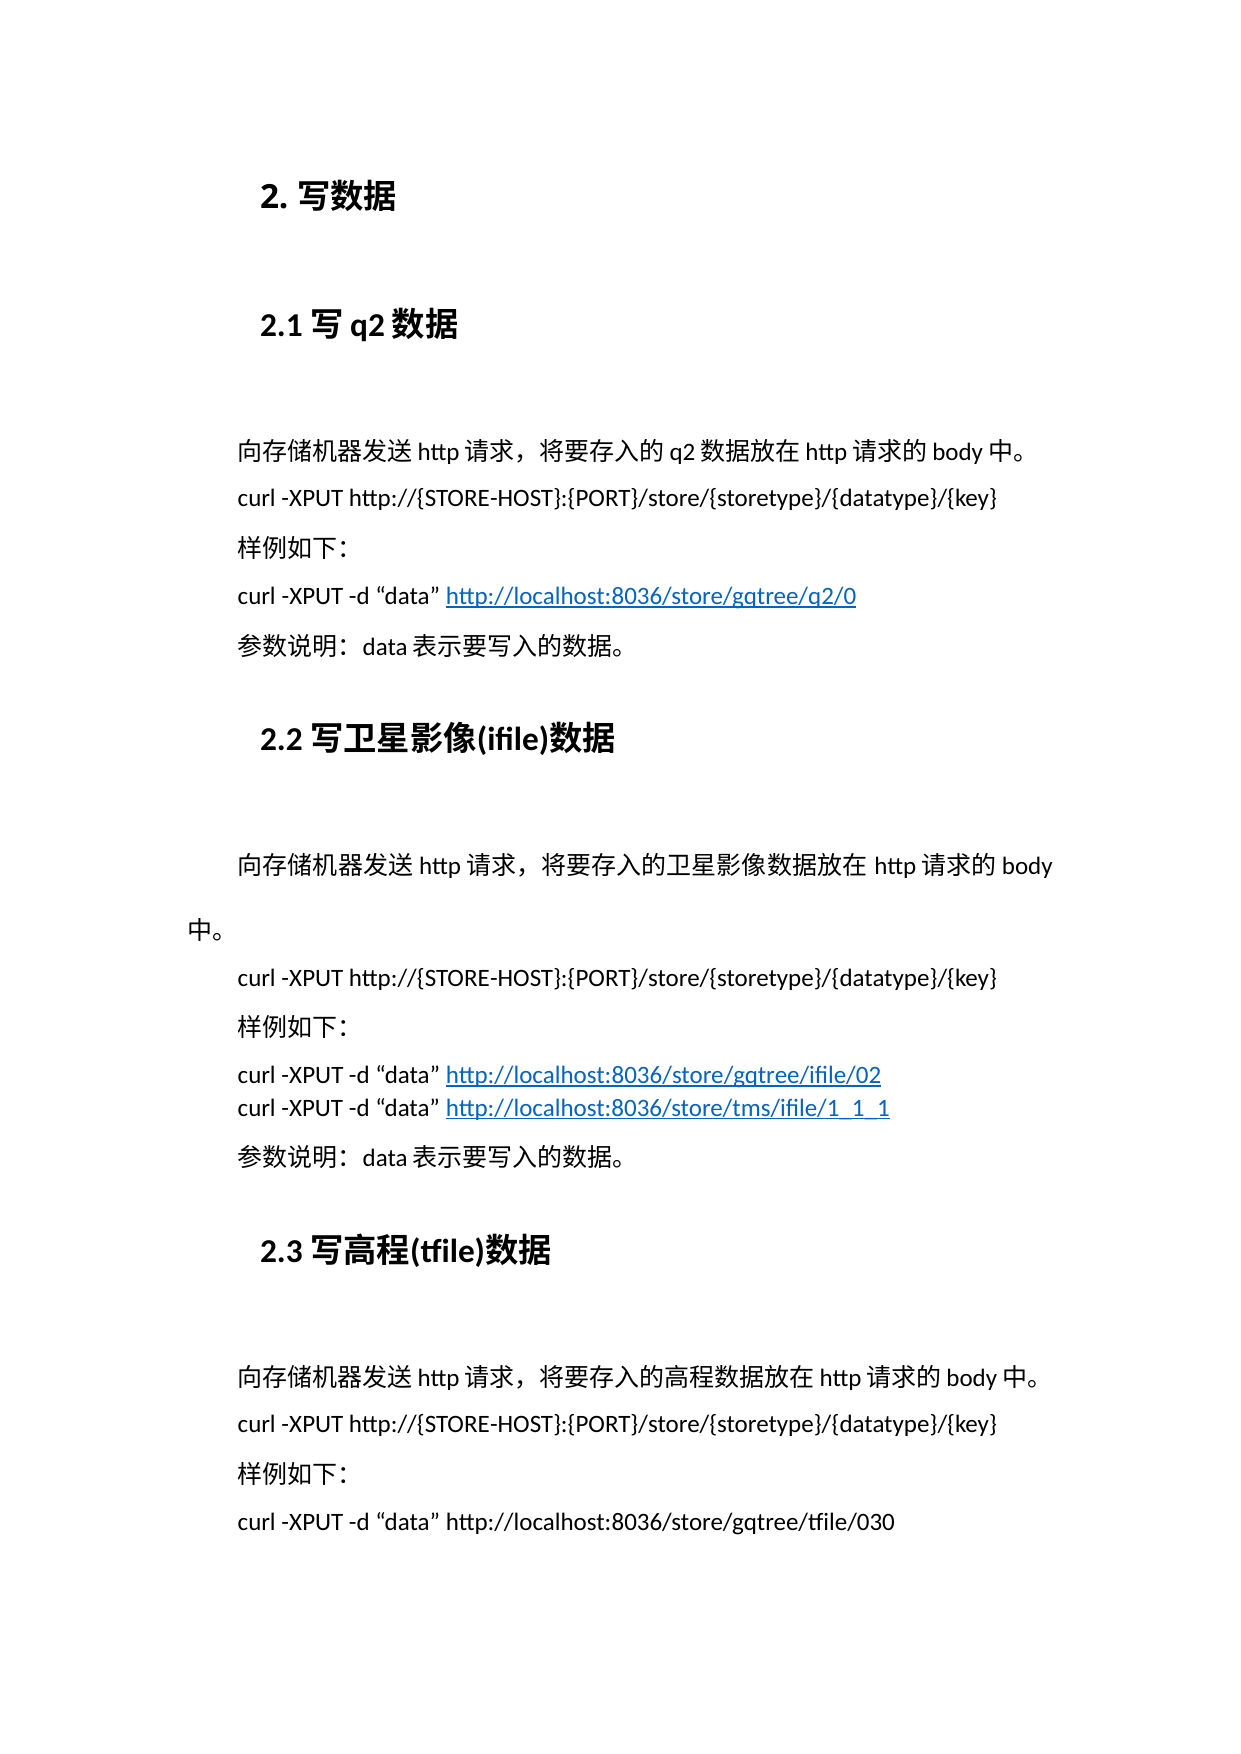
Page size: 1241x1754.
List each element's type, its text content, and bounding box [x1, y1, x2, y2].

subtitle 2. 写数据 [187, 162, 1053, 227]
text 向存储机器发送http请求，将要存入的q2数据放在http请求的body中。 [187, 417, 1053, 482]
text curl -XPUT http://{STORE-HOST}:{PORT}/store/{storetype}/{datatype}/{key} [187, 482, 1053, 514]
subtitle 2.1 写q2数据 [187, 289, 1053, 354]
text curl -XPUT -d “data” http://localhost:8036/store/gqtree/q2/0 [187, 579, 1053, 612]
text 样例如下： [187, 514, 1053, 579]
subtitle 2.2 写卫星影像(ifile)数据 [187, 704, 1053, 769]
text 样例如下： [187, 993, 1053, 1058]
subtitle 2.3 写高程(tfile)数据 [187, 1215, 1053, 1280]
text 样例如下： [187, 1440, 1053, 1505]
text curl -XPUT -d “data” http://localhost:8036/store/gqtree/ifile/02 [187, 1058, 1053, 1091]
text 参数说明：data表示要写入的数据。 [187, 612, 1053, 677]
text curl -XPUT -d “data” http://localhost:8036/store/tms/ifile/1_1_1 [187, 1091, 1053, 1123]
text curl -XPUT http://{STORE-HOST}:{PORT}/store/{storetype}/{datatype}/{key} [187, 961, 1053, 993]
text 向存储机器发送http请求，将要存入的高程数据放在http请求的body中。 [187, 1343, 1053, 1408]
text 向存储机器发送http请求，将要存入的卫星影像数据放在http请求的body中。 [187, 831, 1053, 961]
text 参数说明：data表示要写入的数据。 [187, 1123, 1053, 1188]
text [187, 1408, 1053, 1440]
text curl -XPUT -d “data” http://localhost:8036/store/gqtree/tfile/030 [187, 1505, 1053, 1538]
